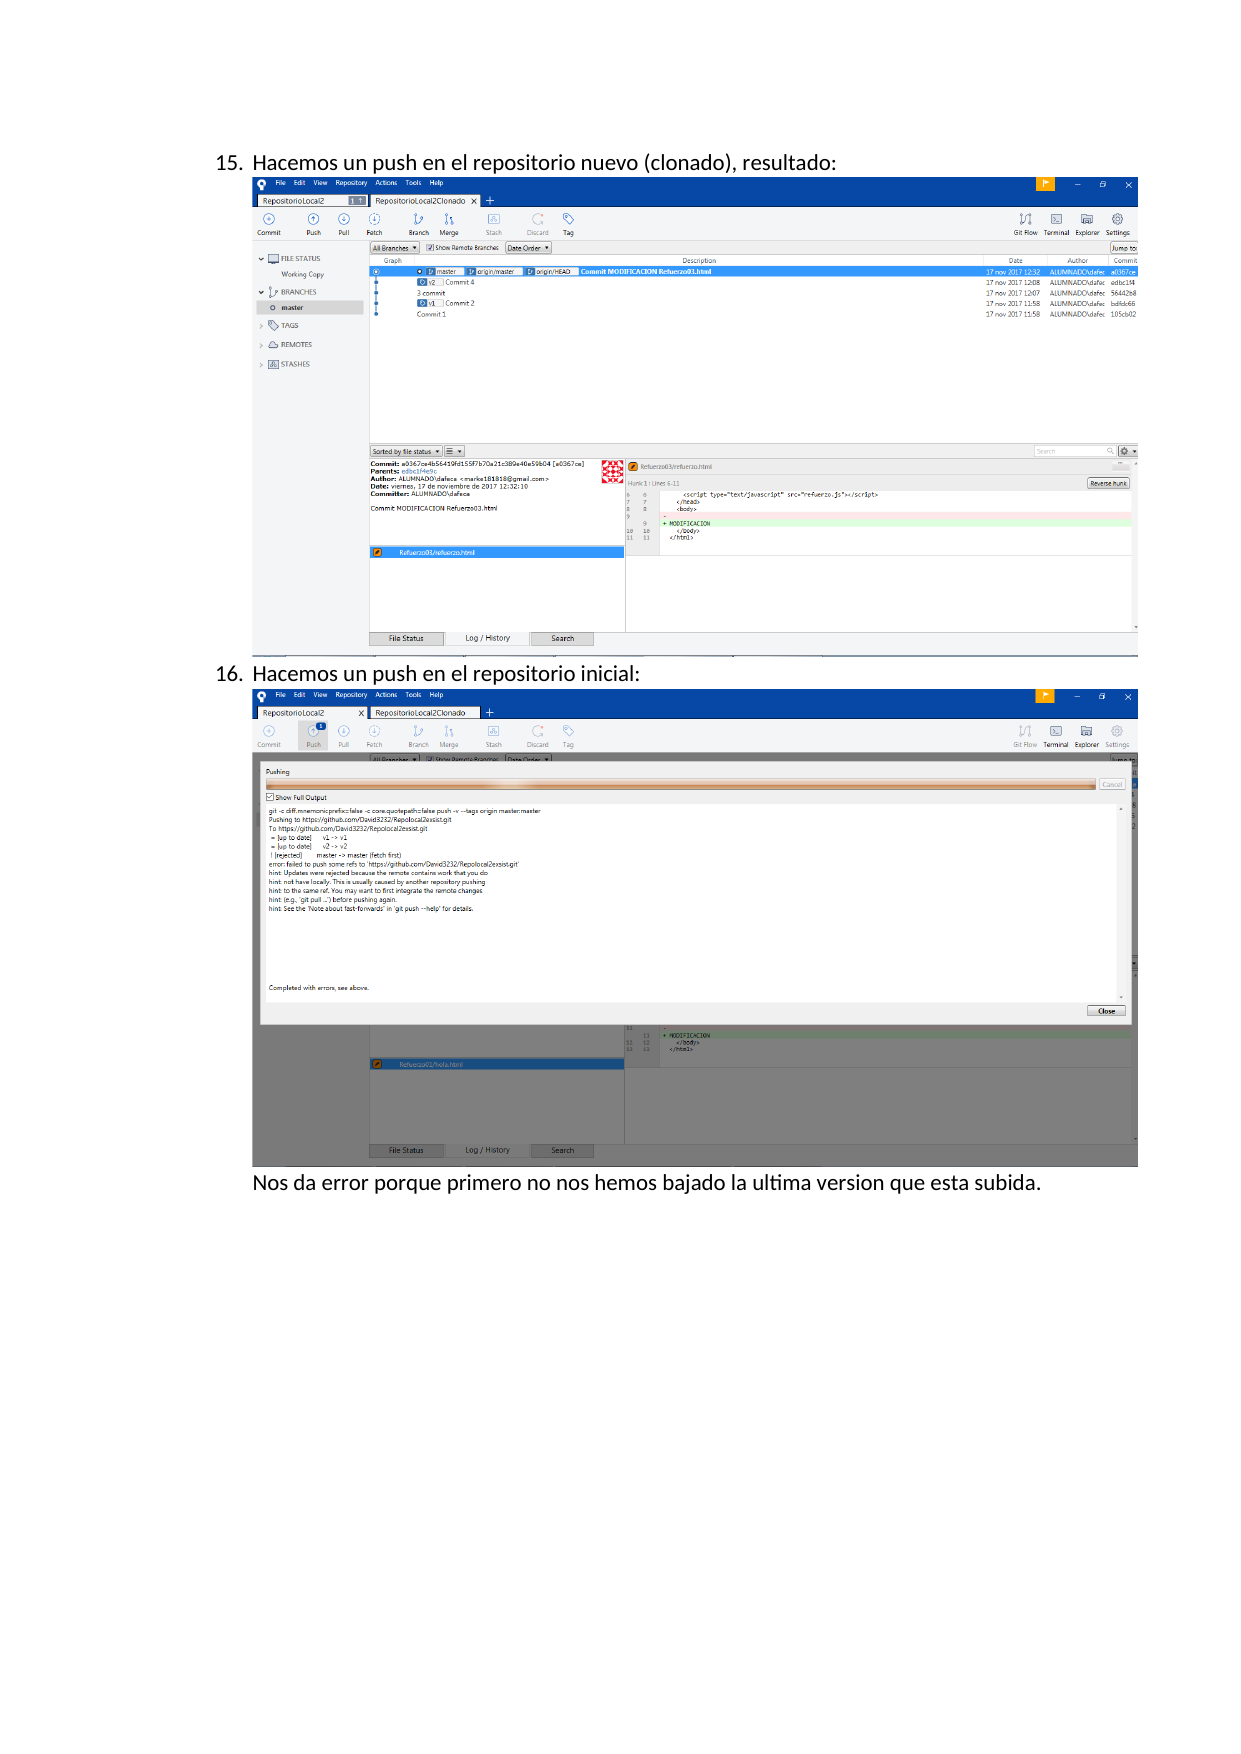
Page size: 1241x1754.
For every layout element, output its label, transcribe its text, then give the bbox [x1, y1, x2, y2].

picture [252, 689, 1138, 1167]
list Hacemos un push en el repositorio inicial: [215, 659, 1063, 687]
list Nos da error porque primero no nos hemos bajado la ultima version que esta subida. [252, 1168, 1063, 1196]
list Hacemos un push en el repositorio nuevo (clonado), resultado: [215, 148, 1063, 176]
picture [252, 177, 1138, 657]
